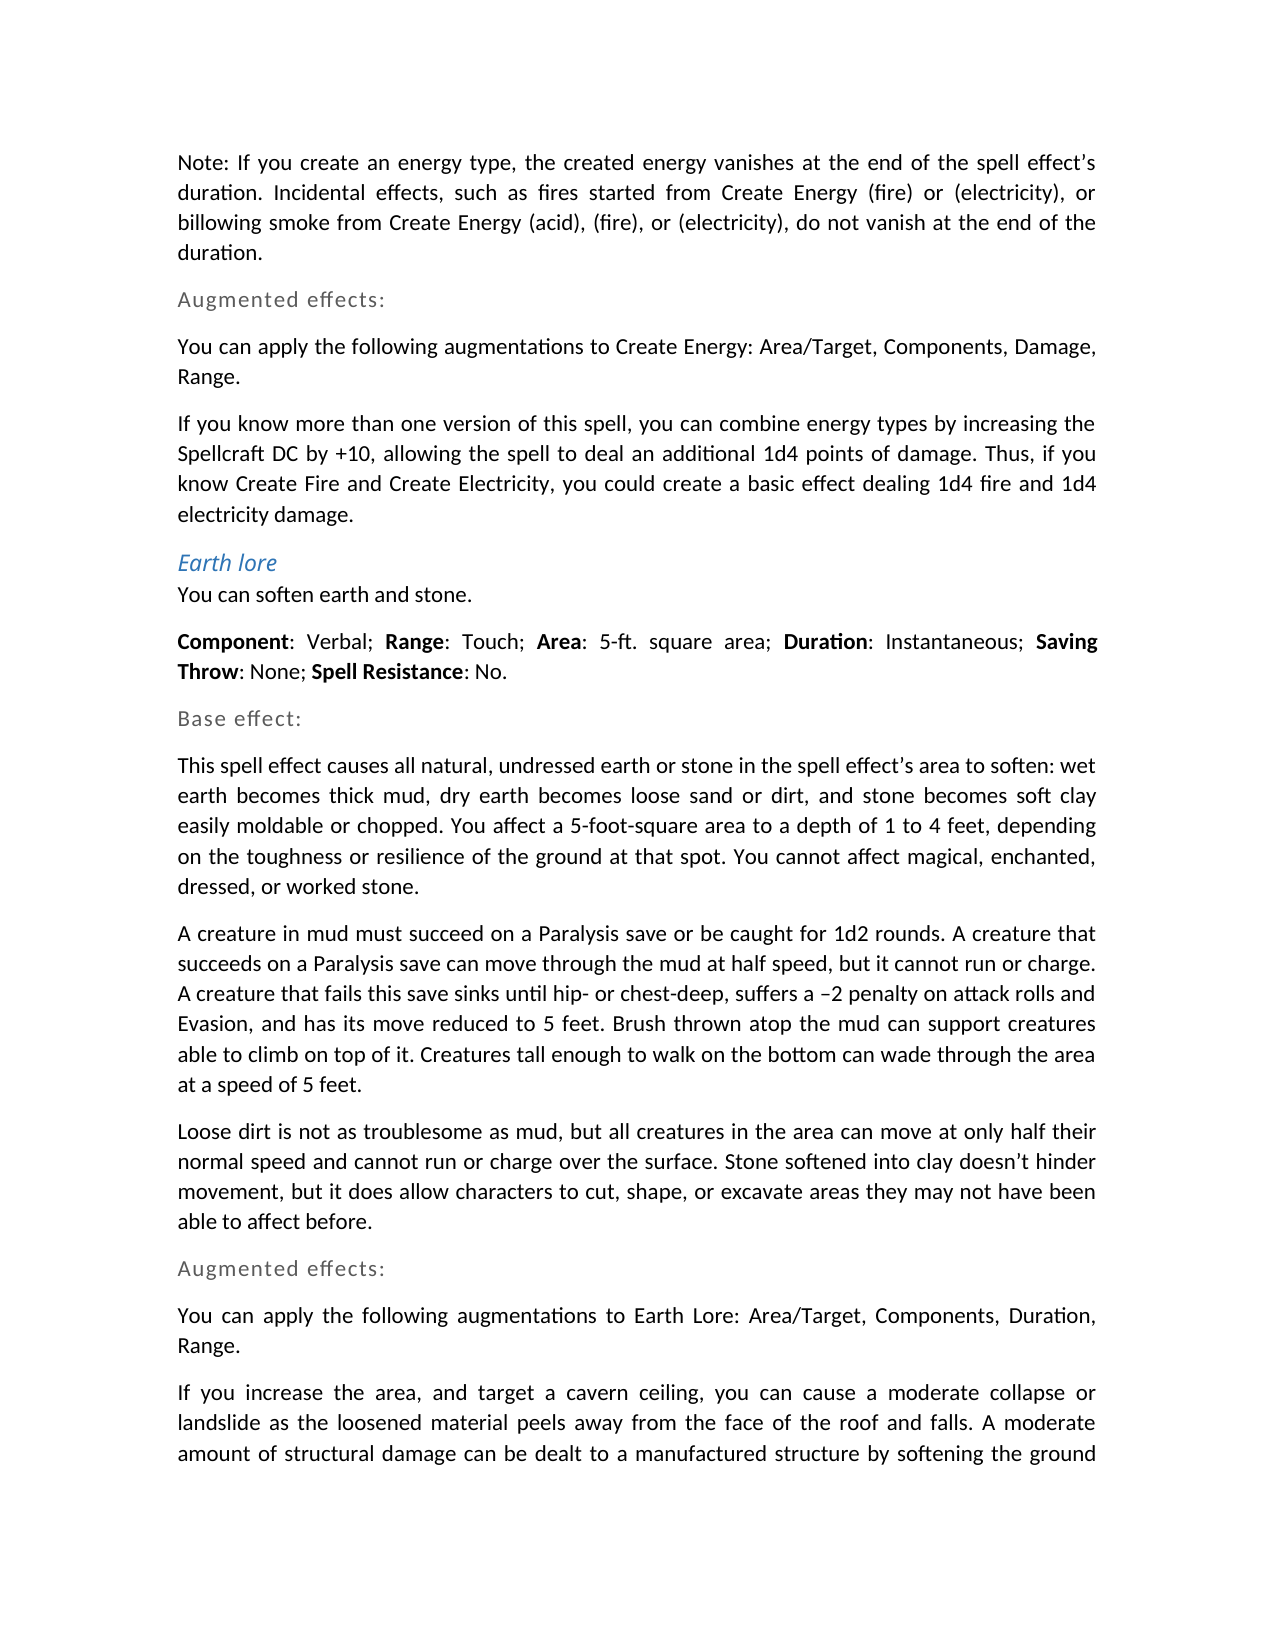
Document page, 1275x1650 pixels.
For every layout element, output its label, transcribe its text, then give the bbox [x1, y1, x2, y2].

subtitle Augmented effects: [177, 1254, 1098, 1282]
text Component: Verbal; Range: Touch; Area: 5-ft. square area; Duration: Instantaneous; Saving Throw: None; Spell Resistance: No. [177, 627, 1098, 685]
text You can apply the following augmentations to Create Energy: Area/Target, Components, Damage, Range. [177, 332, 1098, 390]
text This spell effect causes all natural, undressed earth or stone in the spell effect’s area to soften: wet earth becomes thick mud, dry earth becomes loose sand or dirt, and stone becomes soft clay easily moldable or chopped. You affect a 5-foot-square area to a depth of 1 to 4 feet, depending on the toughness or resilience of the ground at that spot. You cannot affect magical, enchanted, dressed, or worked stone. [177, 751, 1098, 900]
text Loose dirt is not as troublesome as mud, but all creatures in the area can move at only half their normal speed and cannot run or charge over the surface. Stone softened into clay doesn’t hinder movement, but it does allow characters to cut, shape, or excavate areas they may not have been able to affect before. [177, 1117, 1098, 1235]
text You can soften earth and stone. [177, 580, 1098, 608]
text If you know more than one version of this spell, you can combine energy types by increasing the Spellcraft DC by +10, allowing the spell to deal an additional 1d4 points of damage. Thus, if you know Create Fire and Create Electricity, you could create a basic effect dealing 1d4 fire and 1d4 electricity damage. [177, 409, 1098, 528]
subtitle Base effect: [177, 704, 1098, 732]
subtitle Earth lore [177, 547, 1098, 578]
text You can apply the following augmentations to Earth Lore: Area/Target, Components, Duration, Range. [177, 1301, 1098, 1359]
text A creature in mud must succeed on a Paralysis save or be caught for 1d2 rounds. A creature that succeeds on a Paralysis save can move through the mud at half speed, but it cannot run or charge. A creature that fails this save sinks until hip- or chest-deep, suffers a –2 penalty on attack rolls and Evasion, and has its move reduced to 5 feet. Brush thrown atop the mud can support creatures able to climb on top of it. Creatures tall enough to walk on the bottom can wade through the area at a speed of 5 feet. [177, 919, 1098, 1098]
subtitle Augmented effects: [177, 285, 1098, 313]
